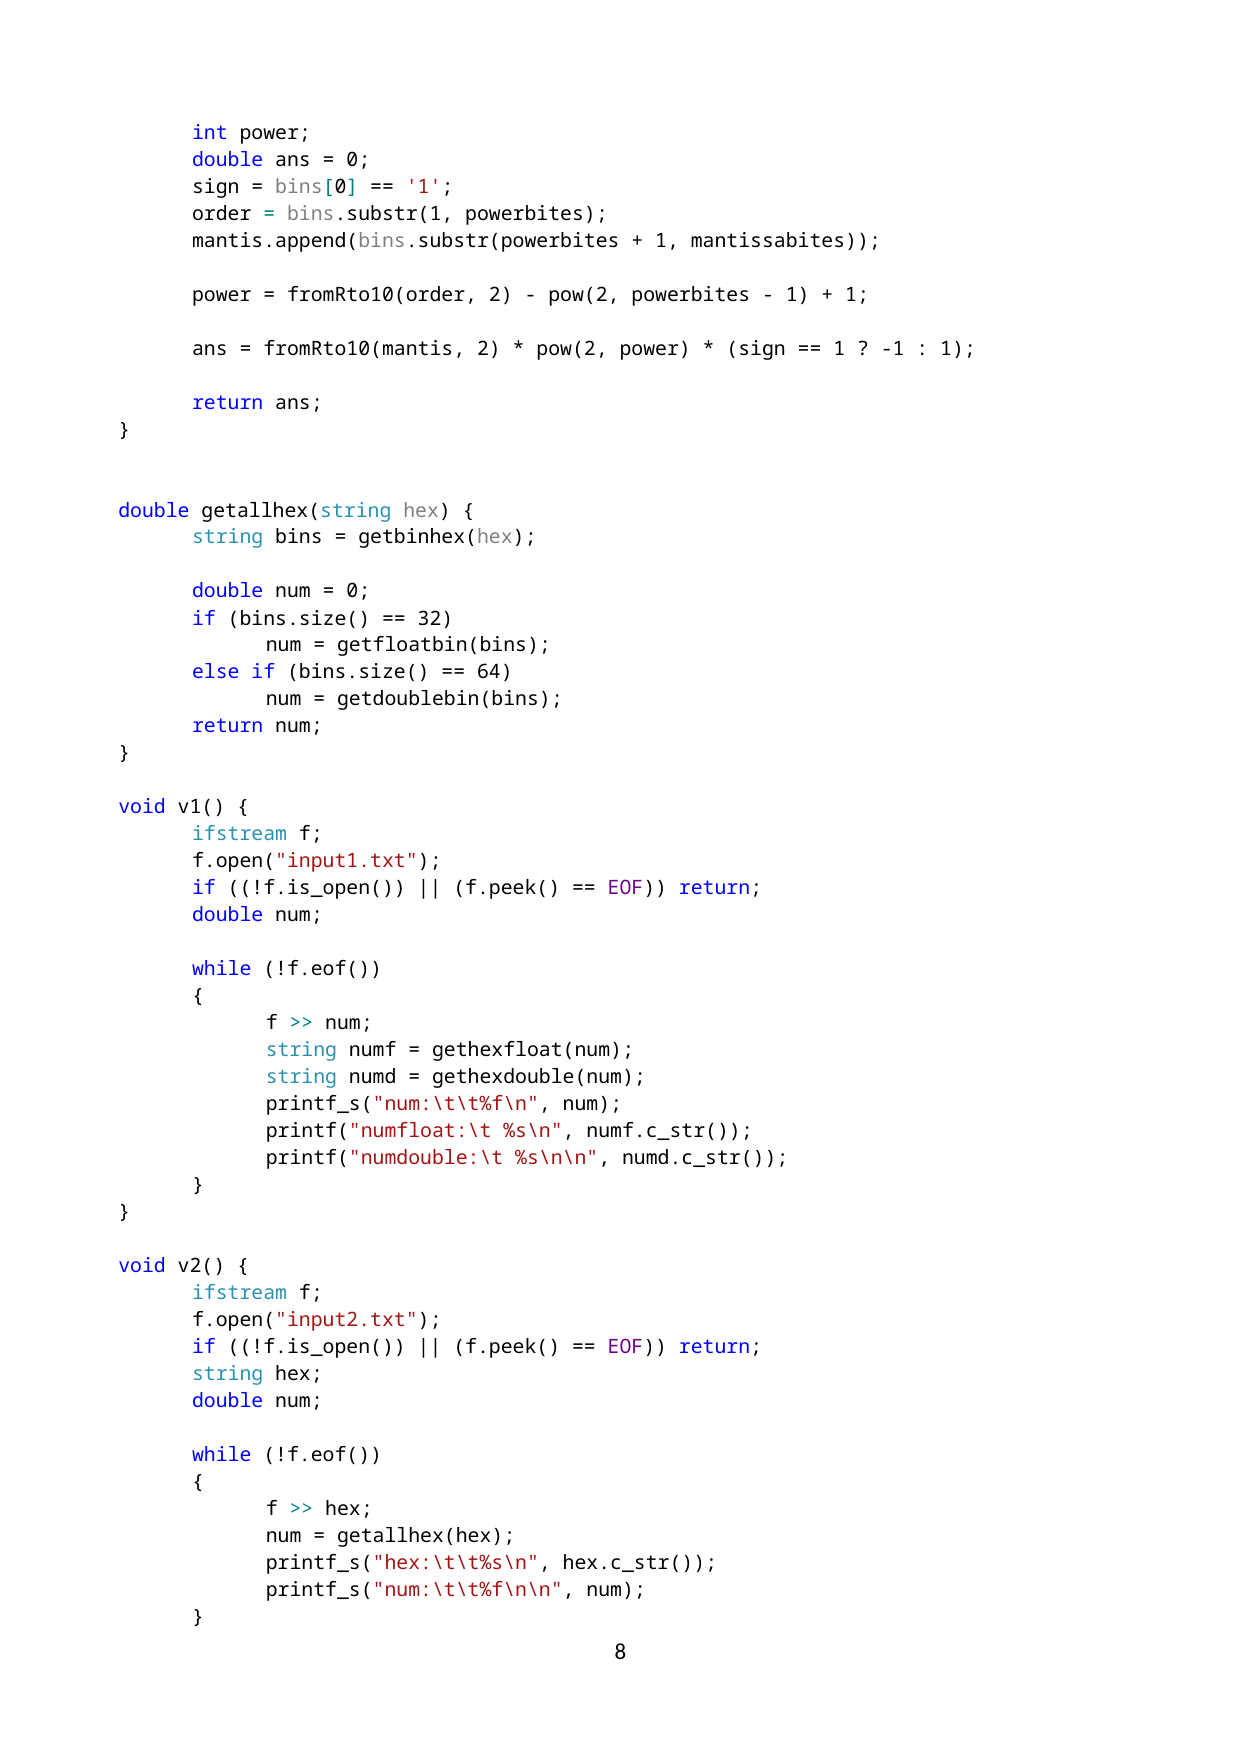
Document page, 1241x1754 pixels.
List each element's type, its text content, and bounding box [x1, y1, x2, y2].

text printf("numdouble:\t %s\n\n", numd.c_str()); [118, 1143, 1122, 1170]
text } [118, 1170, 1122, 1197]
text if ((!f.is_open()) || (f.peek() == EOF)) return; [118, 1332, 1122, 1359]
text f.open("input1.txt"); [118, 847, 1122, 873]
text num = getallhex(hex); [118, 1521, 1122, 1548]
text double num; [118, 1386, 1122, 1413]
text void v2() { [118, 1251, 1122, 1278]
text order = bins.substr(1, powerbites); [118, 199, 1122, 226]
text if (bins.size() == 32) [118, 604, 1122, 631]
text printf_s("num:\t\t%f\n", num); [118, 1089, 1122, 1116]
text f.open("input2.txt"); [118, 1305, 1122, 1332]
text printf("numfloat:\t %s\n", numf.c_str()); [118, 1116, 1122, 1143]
text string hex; [118, 1359, 1122, 1386]
text { [118, 981, 1122, 1008]
text while (!f.eof()) [118, 1440, 1122, 1467]
text double num; [118, 901, 1122, 927]
text double ans = 0; [118, 145, 1122, 172]
text ans = fromRto10(mantis, 2) * pow(2, power) * (sign == 1 ? -1 : 1); [118, 334, 1122, 361]
text f >> num; [118, 1008, 1122, 1035]
text { [118, 1467, 1122, 1494]
text void v1() { [118, 793, 1122, 819]
text ifstream f; [118, 1278, 1122, 1305]
text num = getfloatbin(bins); [118, 631, 1122, 658]
text } [118, 1602, 1122, 1629]
text mantis.append(bins.substr(powerbites + 1, mantissabites)); [118, 226, 1122, 253]
text printf_s("num:\t\t%f\n\n", num); [118, 1575, 1122, 1602]
text else if (bins.size() == 64) [118, 658, 1122, 685]
text printf_s("hex:\t\t%s\n", hex.c_str()); [118, 1548, 1122, 1575]
text if ((!f.is_open()) || (f.peek() == EOF)) return; [118, 873, 1122, 901]
text sign = bins[0] == '1'; [118, 172, 1122, 199]
text power = fromRto10(order, 2) - pow(2, powerbites - 1) + 1; [118, 280, 1122, 307]
text double num = 0; [118, 577, 1122, 604]
text string numd = gethexdouble(num); [118, 1062, 1122, 1089]
text double getallhex(string hex) { [118, 496, 1122, 523]
text return ans; [118, 388, 1122, 415]
text return num; [118, 712, 1122, 739]
text } [118, 415, 1122, 442]
text string numf = gethexfloat(num); [118, 1035, 1122, 1062]
text } [118, 1197, 1122, 1224]
text ifstream f; [118, 819, 1122, 847]
text } [118, 739, 1122, 766]
text int power; [118, 118, 1122, 145]
text f >> hex; [118, 1494, 1122, 1521]
text string bins = getbinhex(hex); [118, 523, 1122, 550]
text num = getdoublebin(bins); [118, 685, 1122, 712]
text while (!f.eof()) [118, 954, 1122, 981]
